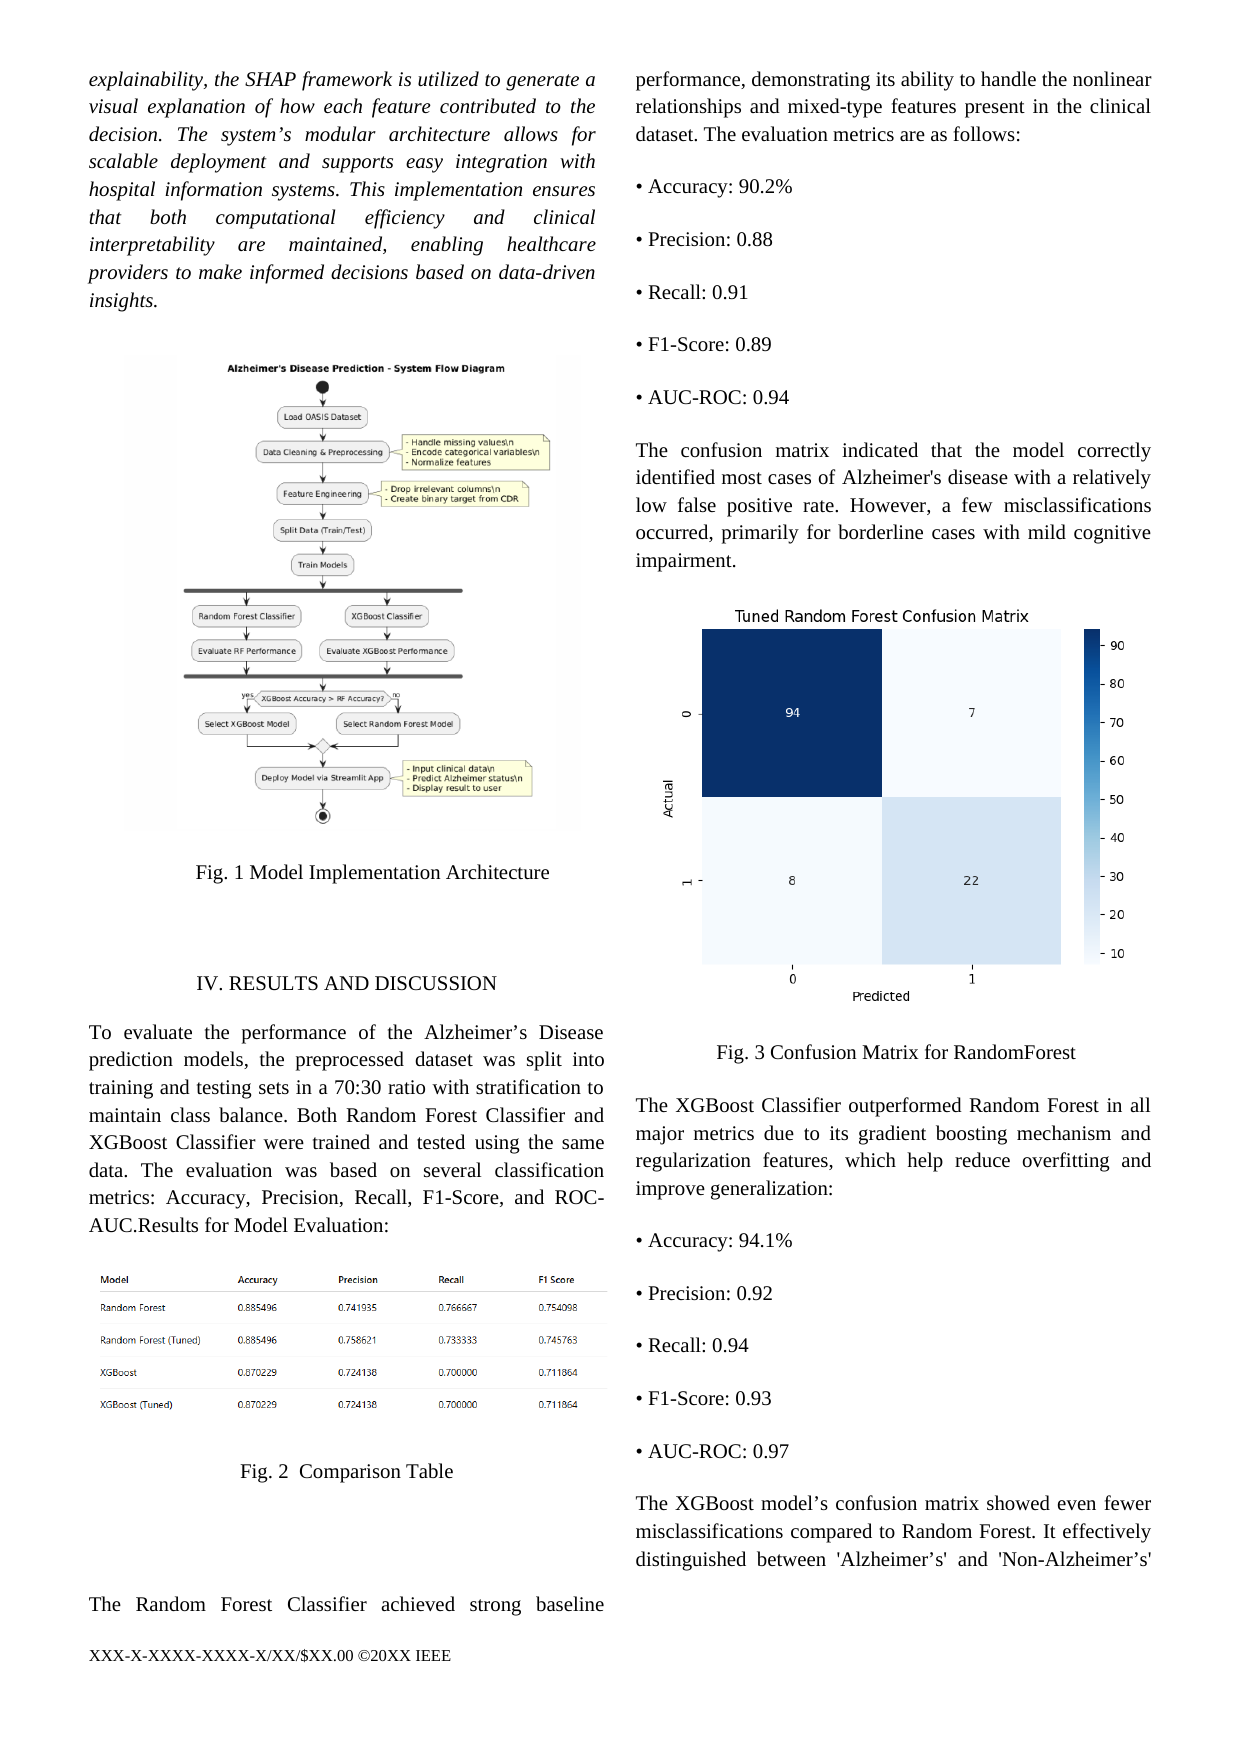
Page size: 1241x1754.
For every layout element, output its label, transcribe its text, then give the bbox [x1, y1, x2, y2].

text • Precision: 0.92 [635, 1281, 1152, 1305]
text • Recall: 0.94 [635, 1333, 1152, 1357]
text The confusion matrix indicated that the model correctly identified most cases of Alzheimer's disease with a relatively low false positive rate. However, a few misclassifications occurred, primarily for borderline cases with mild cognitive impairment. [635, 437, 1152, 572]
text • Recall: 0.91 [635, 280, 1152, 304]
text The Random Forest Classifier achieved strong baseline performance, demonstrating its ability to handle the nonlinear relationships and mixed-type features present in the clinical dataset. The evaluation metrics are as follows: [635, 67, 1152, 146]
text The Random Forest Classifier achieved strong baseline performance, demonstrating its ability to handle the nonlinear relationships and mixed-type features present in the clinical dataset. The evaluation metrics are as follows: [88, 1564, 605, 1616]
picture [654, 600, 1133, 1012]
text • F1-Score: 0.89 [635, 332, 1152, 356]
text Fig. 3 Confusion Matrix for RandomForest [635, 1040, 1152, 1064]
text • AUC-ROC: 0.94 [635, 385, 1152, 409]
picture [88, 1265, 608, 1430]
picture [112, 340, 581, 831]
text The XGBoost Classifier outperformed Random Forest in all major metrics due to its gradient boosting mechanism and regularization features, which help reduce overfitting and improve generalization: [635, 1093, 1152, 1200]
text To evaluate the performance of the Alzheimer’s Disease prediction models, the preprocessed dataset was split into training and testing sets in a 70:30 ratio with stratification to maintain class balance. Both Random Forest Classifier and XGBoost Classifier were trained and tested using the same data. The evaluation was based on several classification metrics: Accuracy, Precision, Recall, F1-Score, and ROC-AUC.Results for Model Evaluation: [88, 1020, 605, 1237]
text Fig. 2 Comparison Table [88, 1459, 605, 1483]
text Fig. 1 Model Implementation Architecture [88, 860, 605, 884]
text • AUC-ROC: 0.97 [635, 1439, 1152, 1463]
text IV. RESULTS AND DISCUSSION [88, 971, 605, 995]
text • F1-Score: 0.93 [635, 1386, 1152, 1410]
text • Accuracy: 94.1% [635, 1228, 1152, 1252]
text • Precision: 0.88 [635, 227, 1152, 251]
text • Accuracy: 90.2% [635, 174, 1152, 198]
